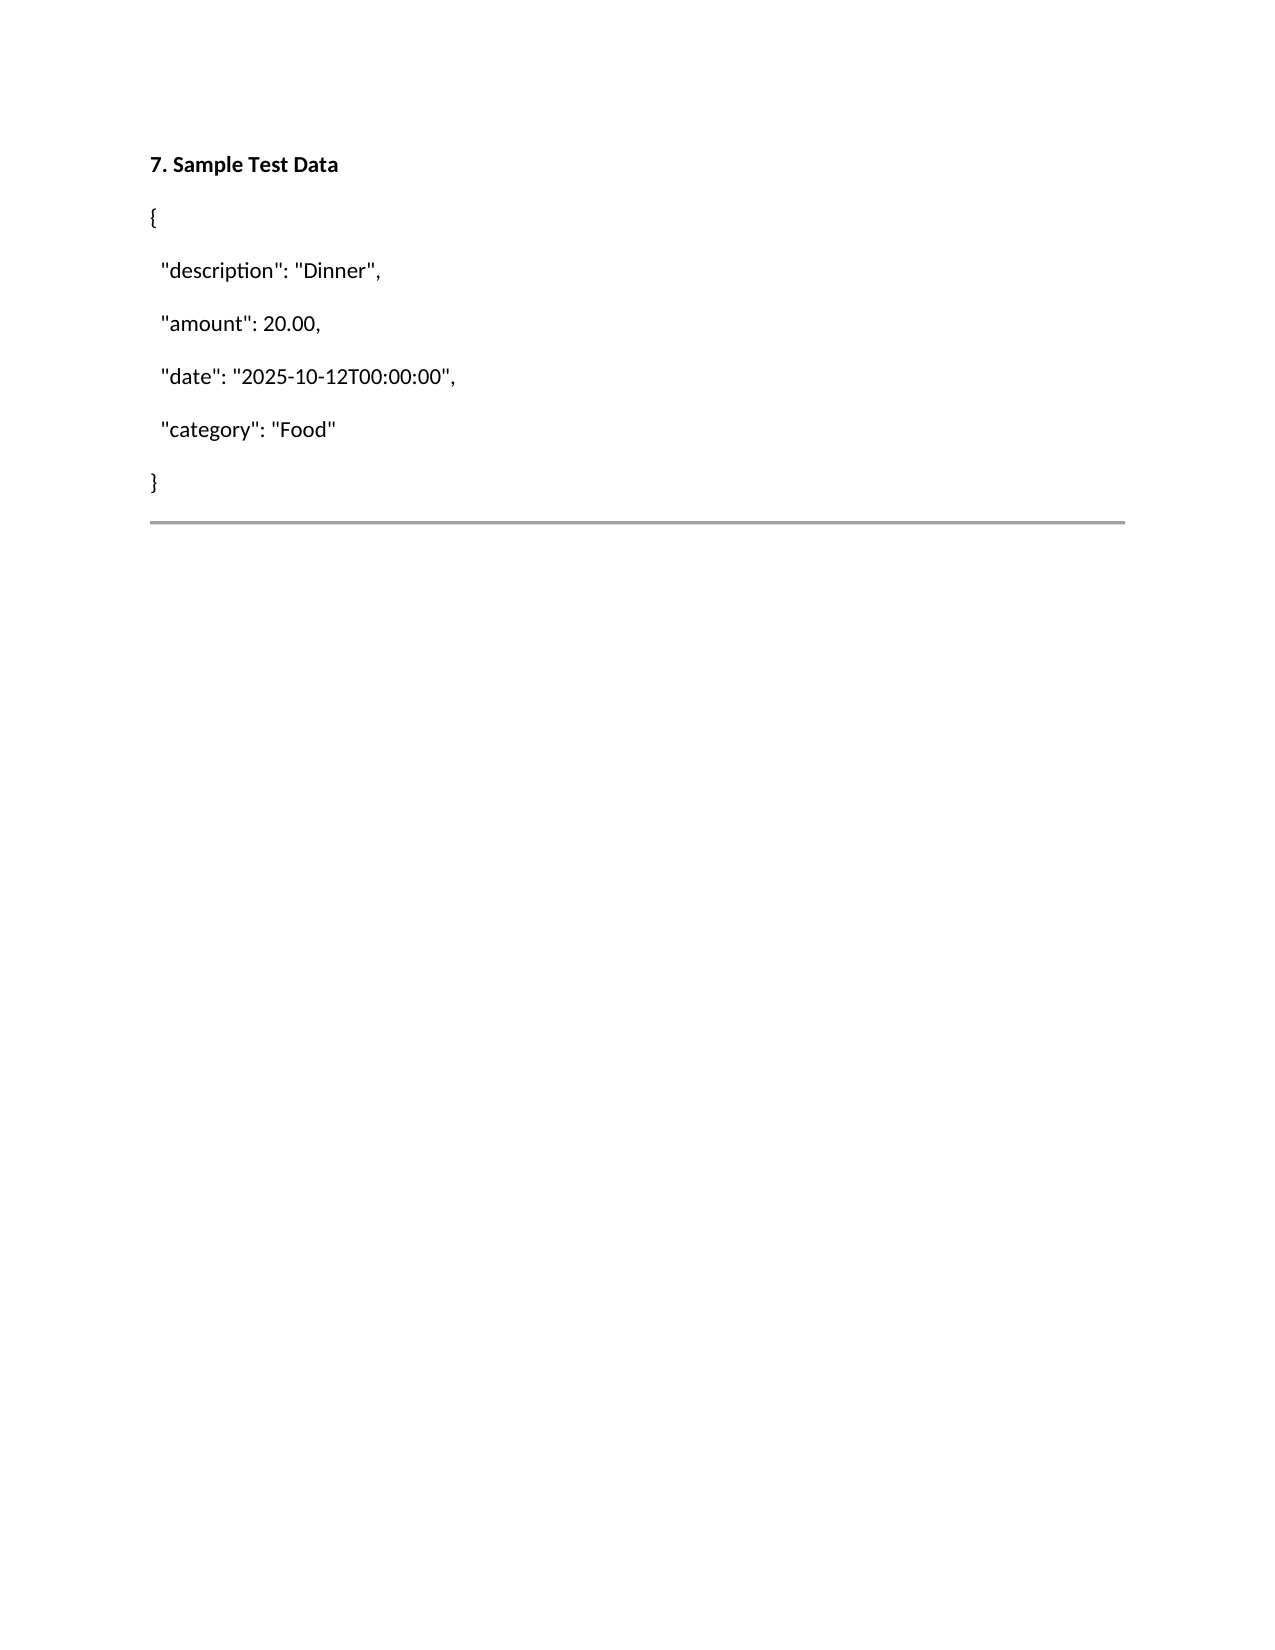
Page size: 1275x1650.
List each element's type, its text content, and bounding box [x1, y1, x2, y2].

text "date": "2025-10-12T00:00:00", [150, 362, 1125, 390]
text 7. Sample Test Data [150, 150, 1125, 178]
text "description": "Dinner", [150, 256, 1125, 284]
text { [150, 203, 1125, 231]
text "category": "Food" [150, 415, 1125, 443]
text } [150, 468, 1125, 496]
text "amount": 20.00, [150, 309, 1125, 337]
